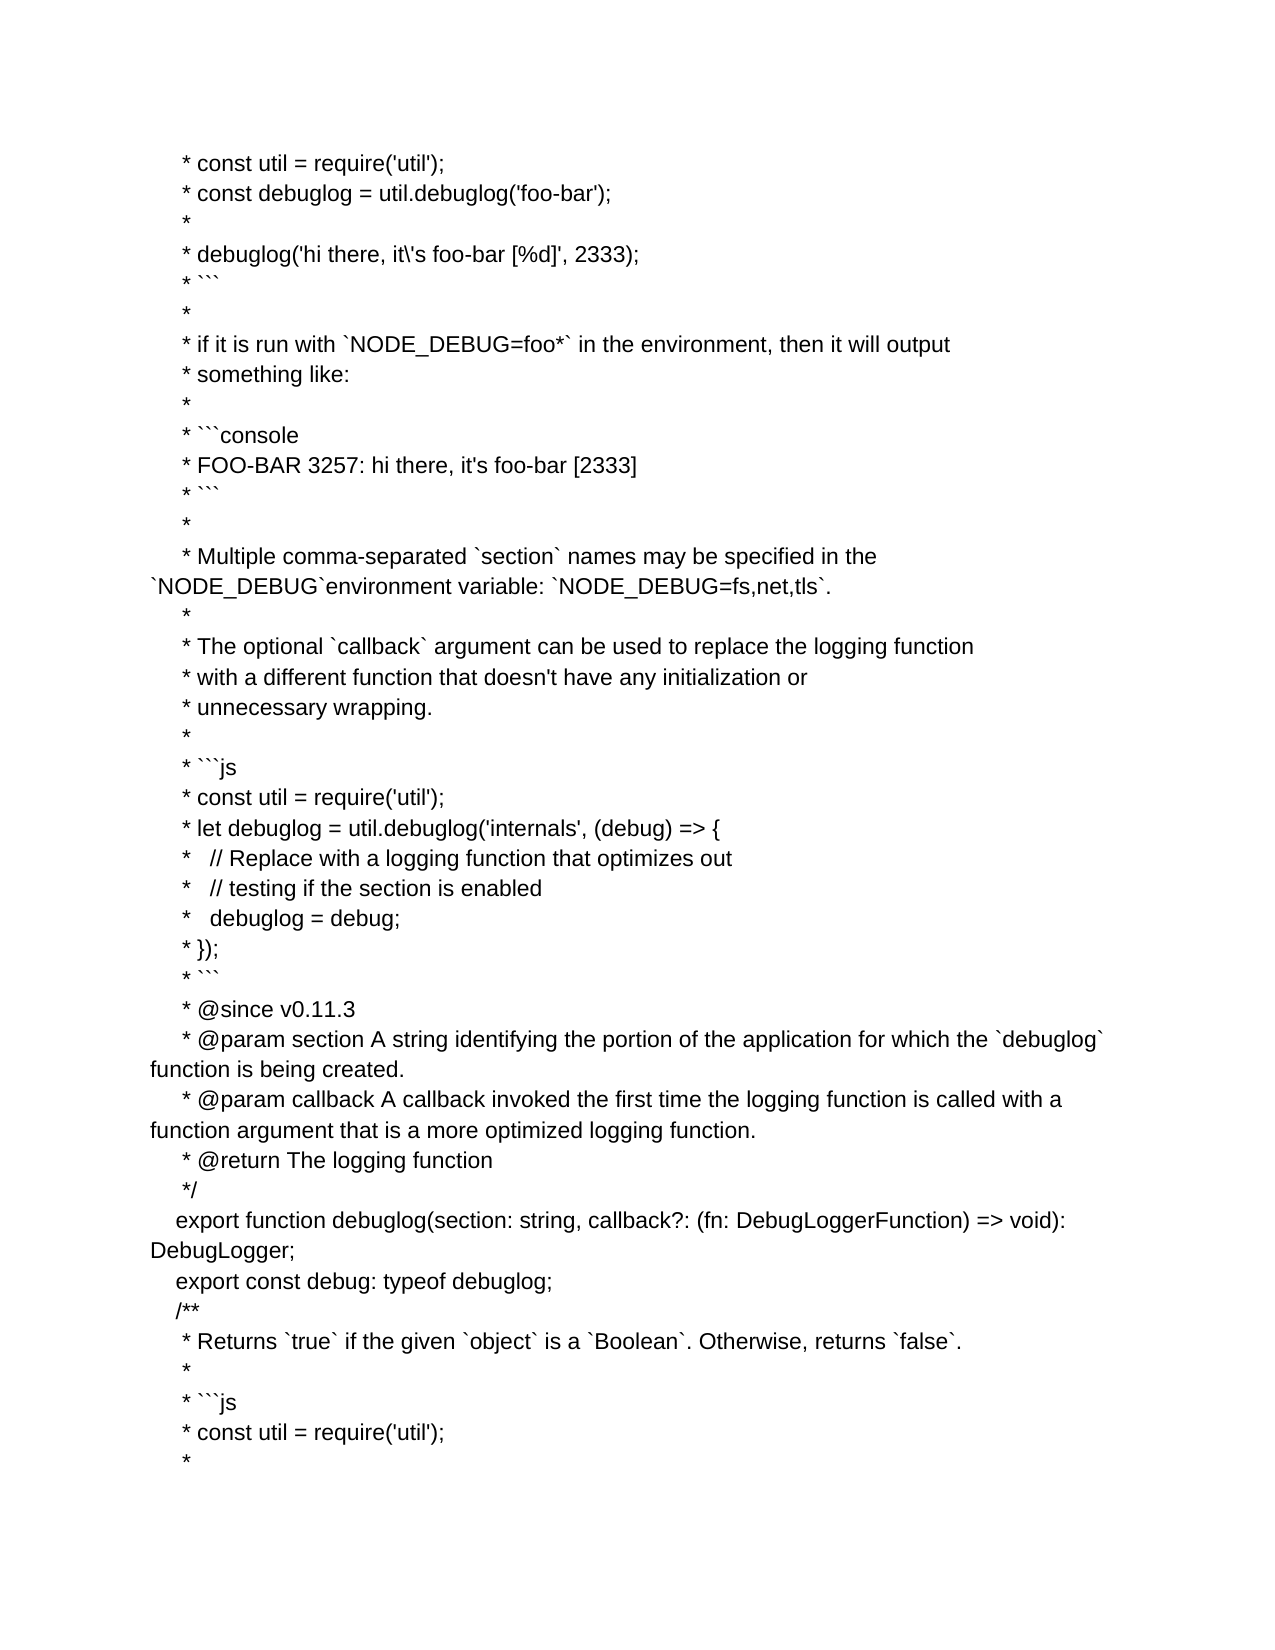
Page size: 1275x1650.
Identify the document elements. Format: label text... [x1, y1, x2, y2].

text * const util = require('util'); [150, 784, 1125, 811]
text * @param section A string identifying the portion of the application for which the `debuglog` function is being created. [150, 1026, 1125, 1083]
text * let debuglog = util.debuglog('internals', (debug) => { [150, 814, 1125, 841]
text * // Replace with a logging function that optimizes out [150, 845, 1125, 871]
text * [150, 1449, 1125, 1475]
text * @return The logging function [150, 1147, 1125, 1173]
text * something like: [150, 361, 1125, 388]
text * ```js [150, 1388, 1125, 1415]
text * const util = require('util'); [150, 150, 1125, 176]
text * The optional `callback` argument can be used to replace the logging function [150, 633, 1125, 660]
text * Multiple comma-separated `section` names may be specified in the `NODE_DEBUG`environment variable: `NODE_DEBUG=fs,net,tls`. [150, 543, 1125, 599]
text * [150, 301, 1125, 327]
text */ [150, 1177, 1125, 1203]
text * ``` [150, 271, 1125, 297]
text * if it is run with `NODE_DEBUG=foo*` in the environment, then it will output [150, 331, 1125, 358]
text * [150, 724, 1125, 750]
text * ``` [150, 482, 1125, 509]
text * const util = require('util'); [150, 1419, 1125, 1445]
text * const debuglog = util.debuglog('foo-bar'); [150, 180, 1125, 207]
text * ``` [150, 966, 1125, 992]
text * ```js [150, 754, 1125, 781]
text * Returns `true` if the given `object` is a `Boolean`. Otherwise, returns `false`. [150, 1328, 1125, 1354]
text export function debuglog(section: string, callback?: (fn: DebugLoggerFunction) => void): DebugLogger; [150, 1207, 1125, 1264]
text export const debug: typeof debuglog; [150, 1268, 1125, 1294]
text * [150, 392, 1125, 418]
text * [150, 603, 1125, 629]
text * // testing if the section is enabled [150, 875, 1125, 901]
text * unnecessary wrapping. [150, 694, 1125, 720]
text * debuglog('hi there, it\'s foo-bar [%d]', 2333); [150, 241, 1125, 267]
text * with a different function that doesn't have any initialization or [150, 663, 1125, 690]
text * }); [150, 935, 1125, 962]
text * [150, 1358, 1125, 1385]
text * @param callback A callback invoked the first time the logging function is called with a function argument that is a more optimized logging function. [150, 1086, 1125, 1143]
text * ```console [150, 422, 1125, 448]
text * FOO-BAR 3257: hi there, it's foo-bar [2333] [150, 452, 1125, 478]
text * [150, 210, 1125, 237]
text * debuglog = debug; [150, 905, 1125, 932]
text * [150, 512, 1125, 539]
text * @since v0.11.3 [150, 996, 1125, 1022]
text /** [150, 1298, 1125, 1324]
